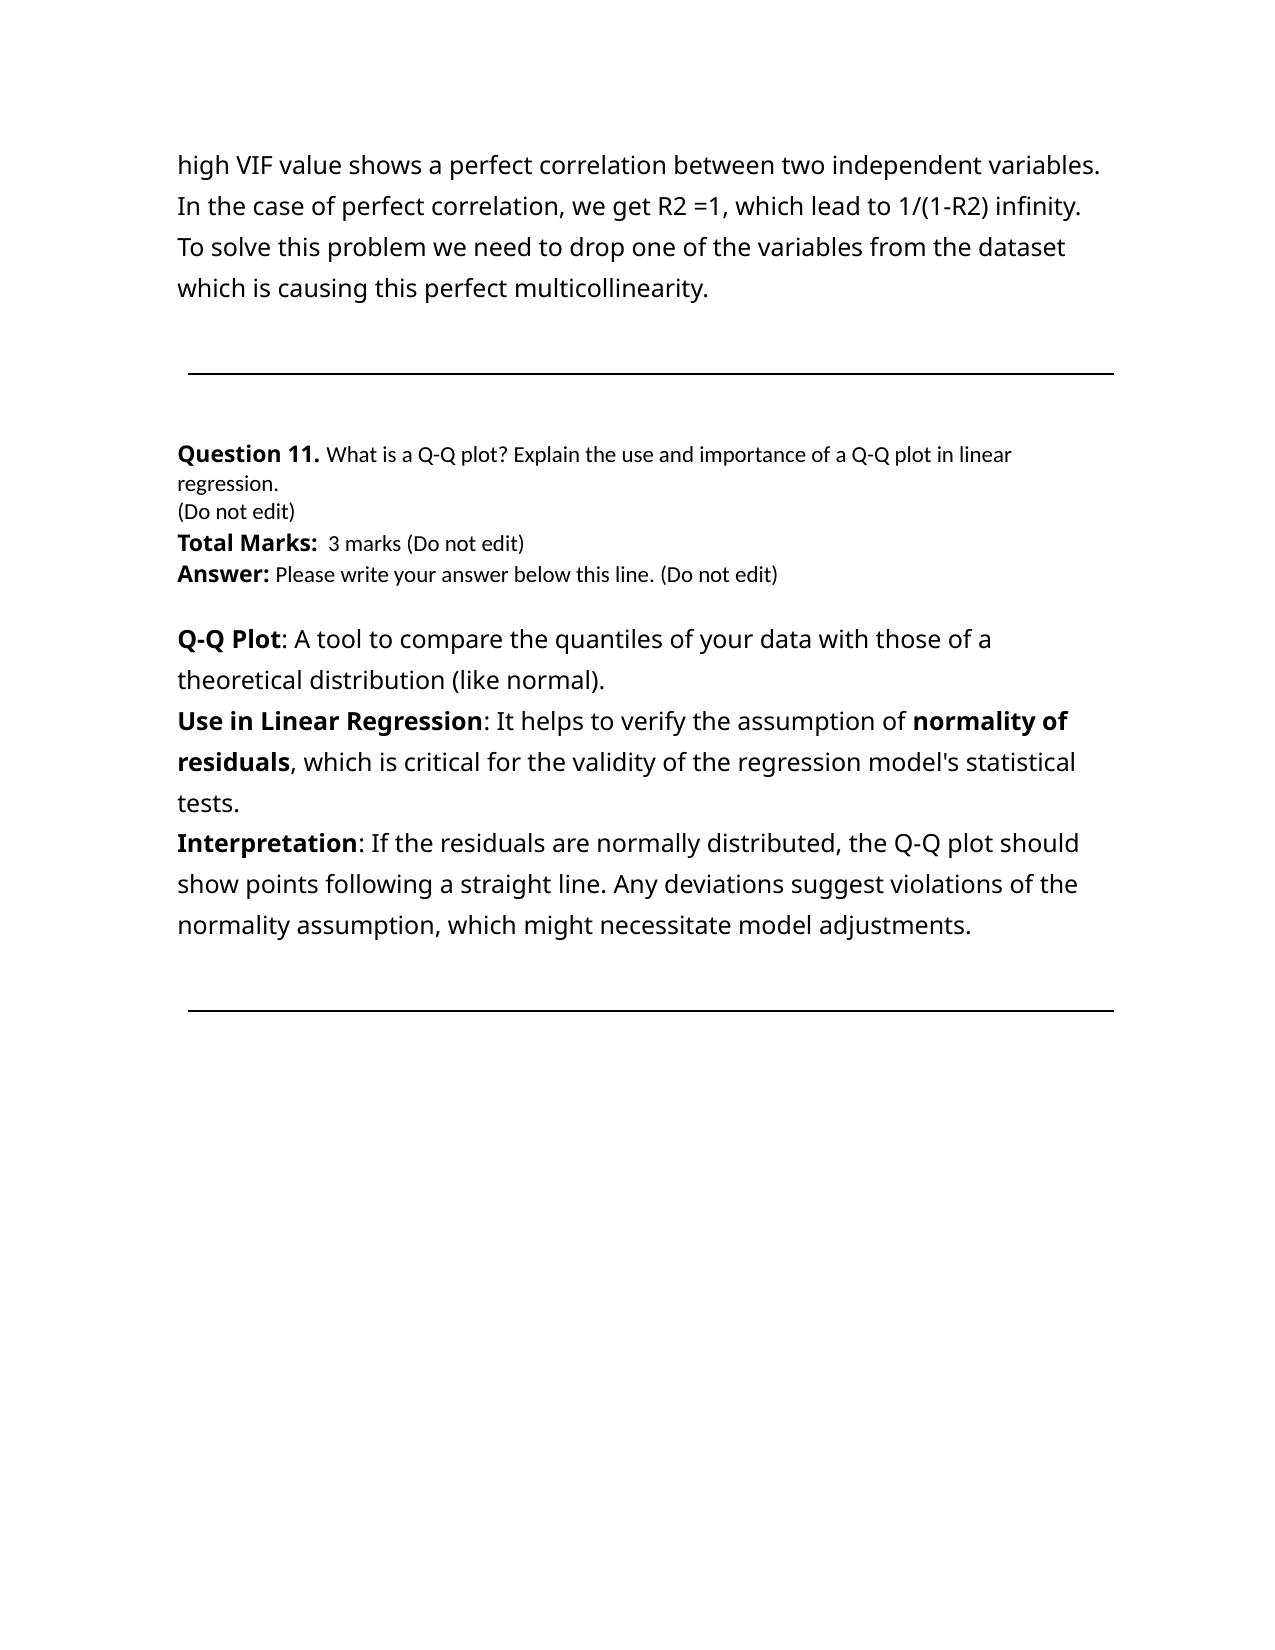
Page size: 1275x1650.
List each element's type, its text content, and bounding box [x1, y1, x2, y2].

text Use in Linear Regression: It helps to verify the assumption of normality of residuals, which is critical for the validity of the regression model's statistical tests. [177, 703, 1114, 819]
text Total Marks: 3 marks (Do not edit) [177, 527, 1114, 558]
text Question 11. What is a Q-Q plot? Explain the use and importance of a Q-Q plot in linear regression. [177, 438, 1114, 497]
text (Do not edit) [177, 497, 1104, 525]
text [177, 148, 1114, 304]
text Q-Q Plot: A tool to compare the quantiles of your data with those of a theoretical distribution (like normal). [177, 622, 1114, 697]
text Interpretation: If the residuals are normally distributed, the Q-Q plot should show points following a straight line. Any deviations suggest violations of the normality assumption, which might necessitate model adjustments. [177, 826, 1114, 942]
text Answer: Please write your answer below this line. (Do not edit) [177, 558, 1097, 589]
